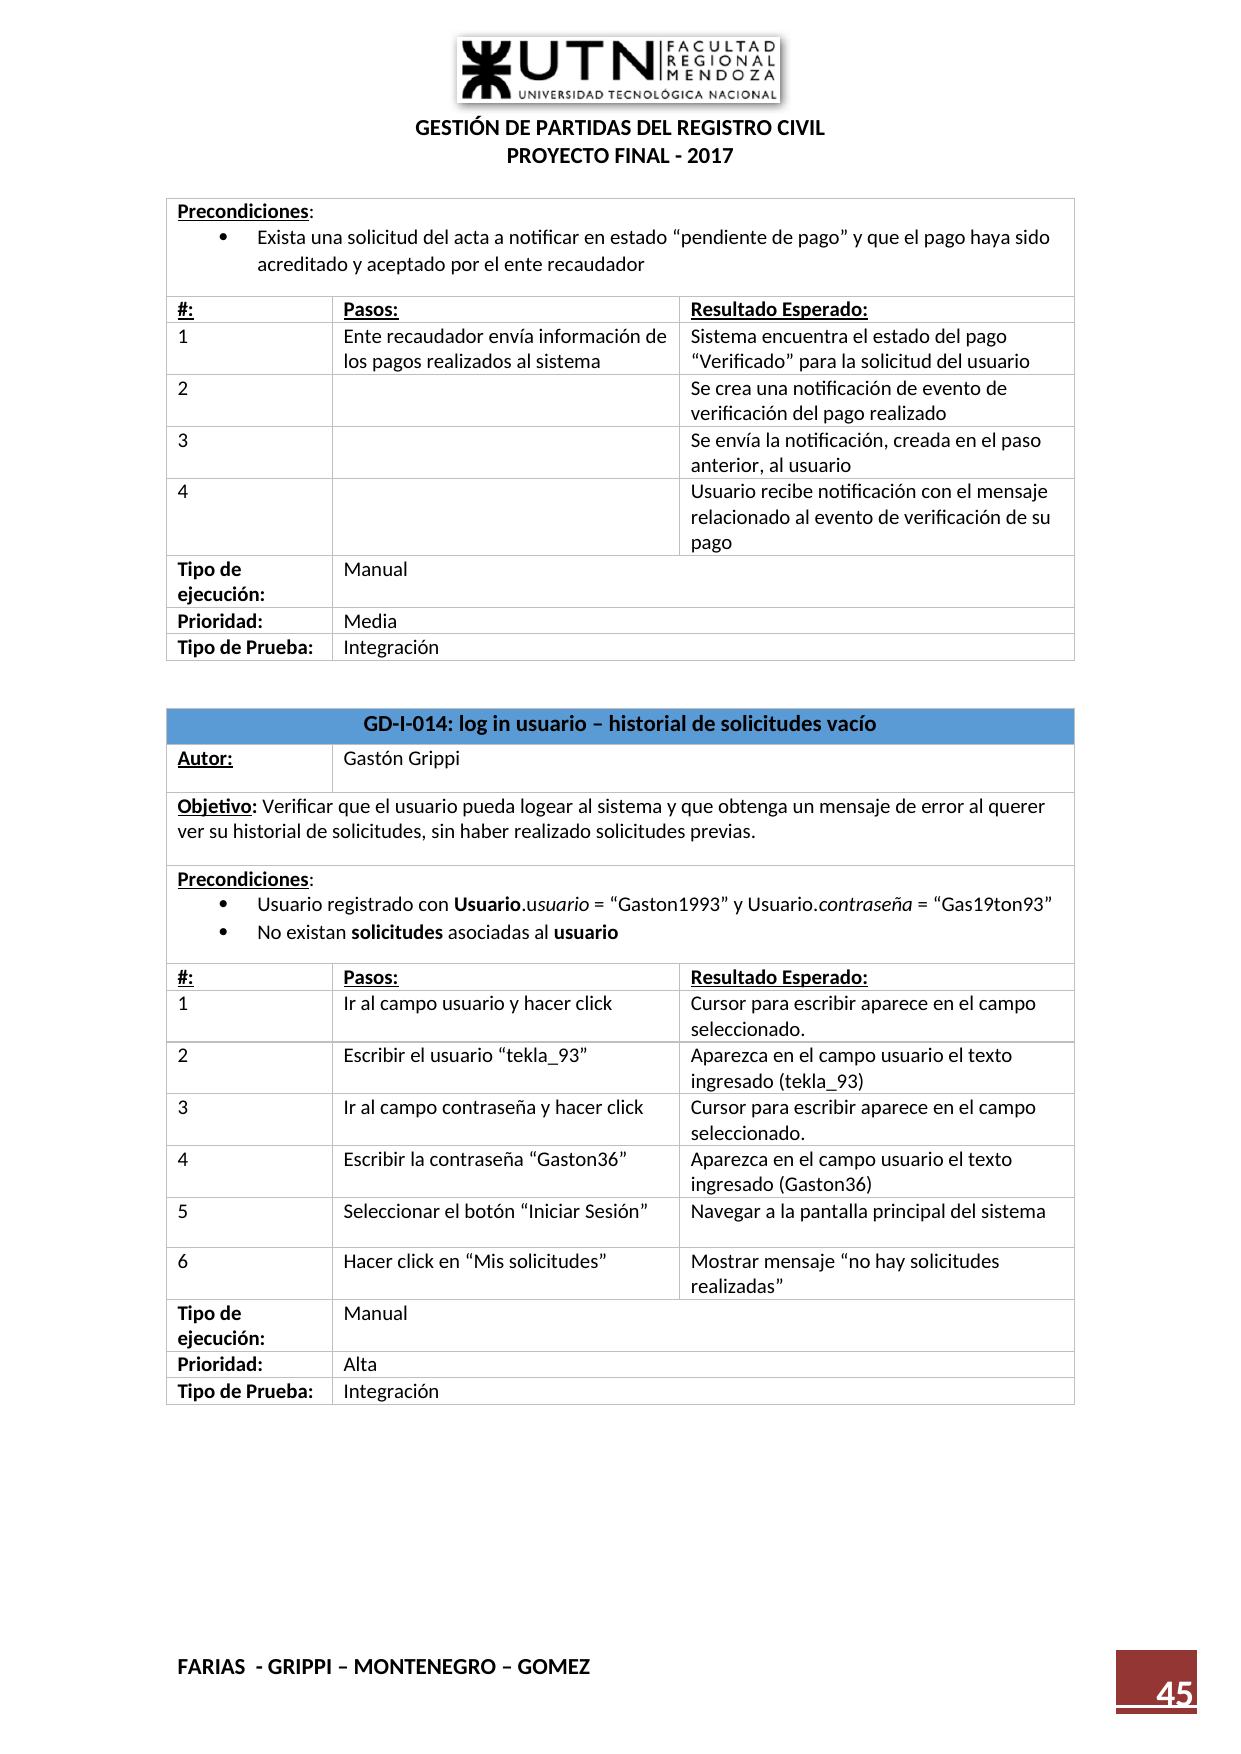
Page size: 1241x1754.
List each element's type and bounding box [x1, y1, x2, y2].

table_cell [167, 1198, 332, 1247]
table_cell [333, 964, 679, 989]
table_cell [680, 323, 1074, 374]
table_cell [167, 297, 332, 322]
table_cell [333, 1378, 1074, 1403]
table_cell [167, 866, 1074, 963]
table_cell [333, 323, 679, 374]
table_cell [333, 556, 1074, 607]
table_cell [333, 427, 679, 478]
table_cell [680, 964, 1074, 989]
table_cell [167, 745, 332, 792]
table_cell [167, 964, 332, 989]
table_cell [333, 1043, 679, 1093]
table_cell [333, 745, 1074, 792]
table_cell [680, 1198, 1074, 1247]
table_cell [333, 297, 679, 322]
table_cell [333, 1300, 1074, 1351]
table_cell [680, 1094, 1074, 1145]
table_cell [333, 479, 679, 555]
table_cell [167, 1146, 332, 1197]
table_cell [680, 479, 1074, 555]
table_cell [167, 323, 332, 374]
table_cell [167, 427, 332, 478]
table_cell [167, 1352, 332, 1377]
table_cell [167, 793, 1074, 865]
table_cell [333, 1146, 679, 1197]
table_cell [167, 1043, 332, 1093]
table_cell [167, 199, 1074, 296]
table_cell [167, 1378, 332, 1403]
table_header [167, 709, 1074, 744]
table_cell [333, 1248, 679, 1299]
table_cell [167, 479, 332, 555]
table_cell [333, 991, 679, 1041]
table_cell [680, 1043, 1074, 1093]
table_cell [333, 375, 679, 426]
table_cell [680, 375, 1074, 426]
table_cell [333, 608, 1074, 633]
picture [449, 29, 791, 114]
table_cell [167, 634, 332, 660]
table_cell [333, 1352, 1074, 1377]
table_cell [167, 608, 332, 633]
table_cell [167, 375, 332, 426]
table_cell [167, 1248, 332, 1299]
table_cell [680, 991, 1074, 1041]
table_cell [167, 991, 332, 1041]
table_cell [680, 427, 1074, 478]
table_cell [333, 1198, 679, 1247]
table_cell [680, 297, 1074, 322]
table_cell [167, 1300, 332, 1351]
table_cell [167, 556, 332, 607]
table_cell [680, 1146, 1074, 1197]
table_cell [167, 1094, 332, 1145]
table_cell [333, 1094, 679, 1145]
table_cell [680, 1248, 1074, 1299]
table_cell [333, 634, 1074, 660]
